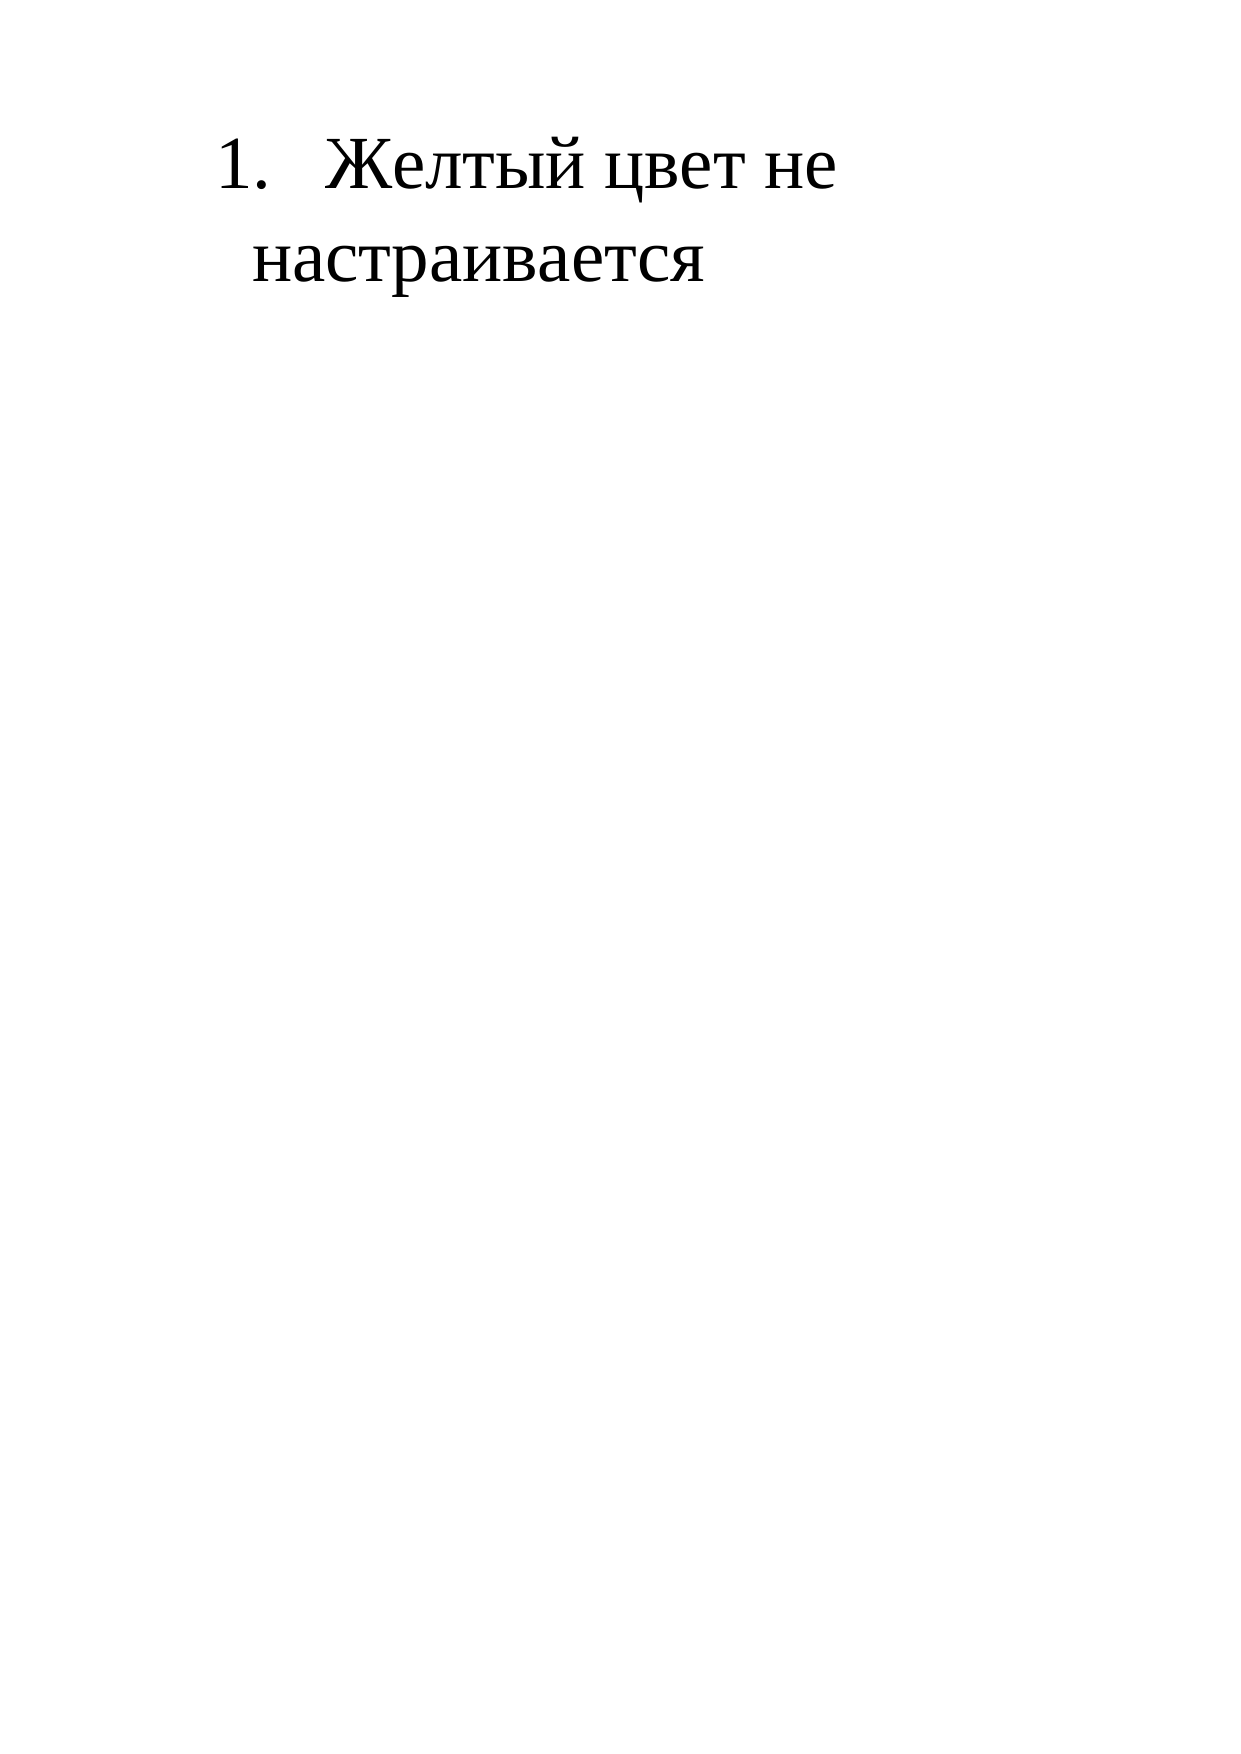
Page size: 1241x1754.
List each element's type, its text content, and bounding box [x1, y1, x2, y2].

list Желтый цвет не настраивается [215, 118, 1152, 297]
